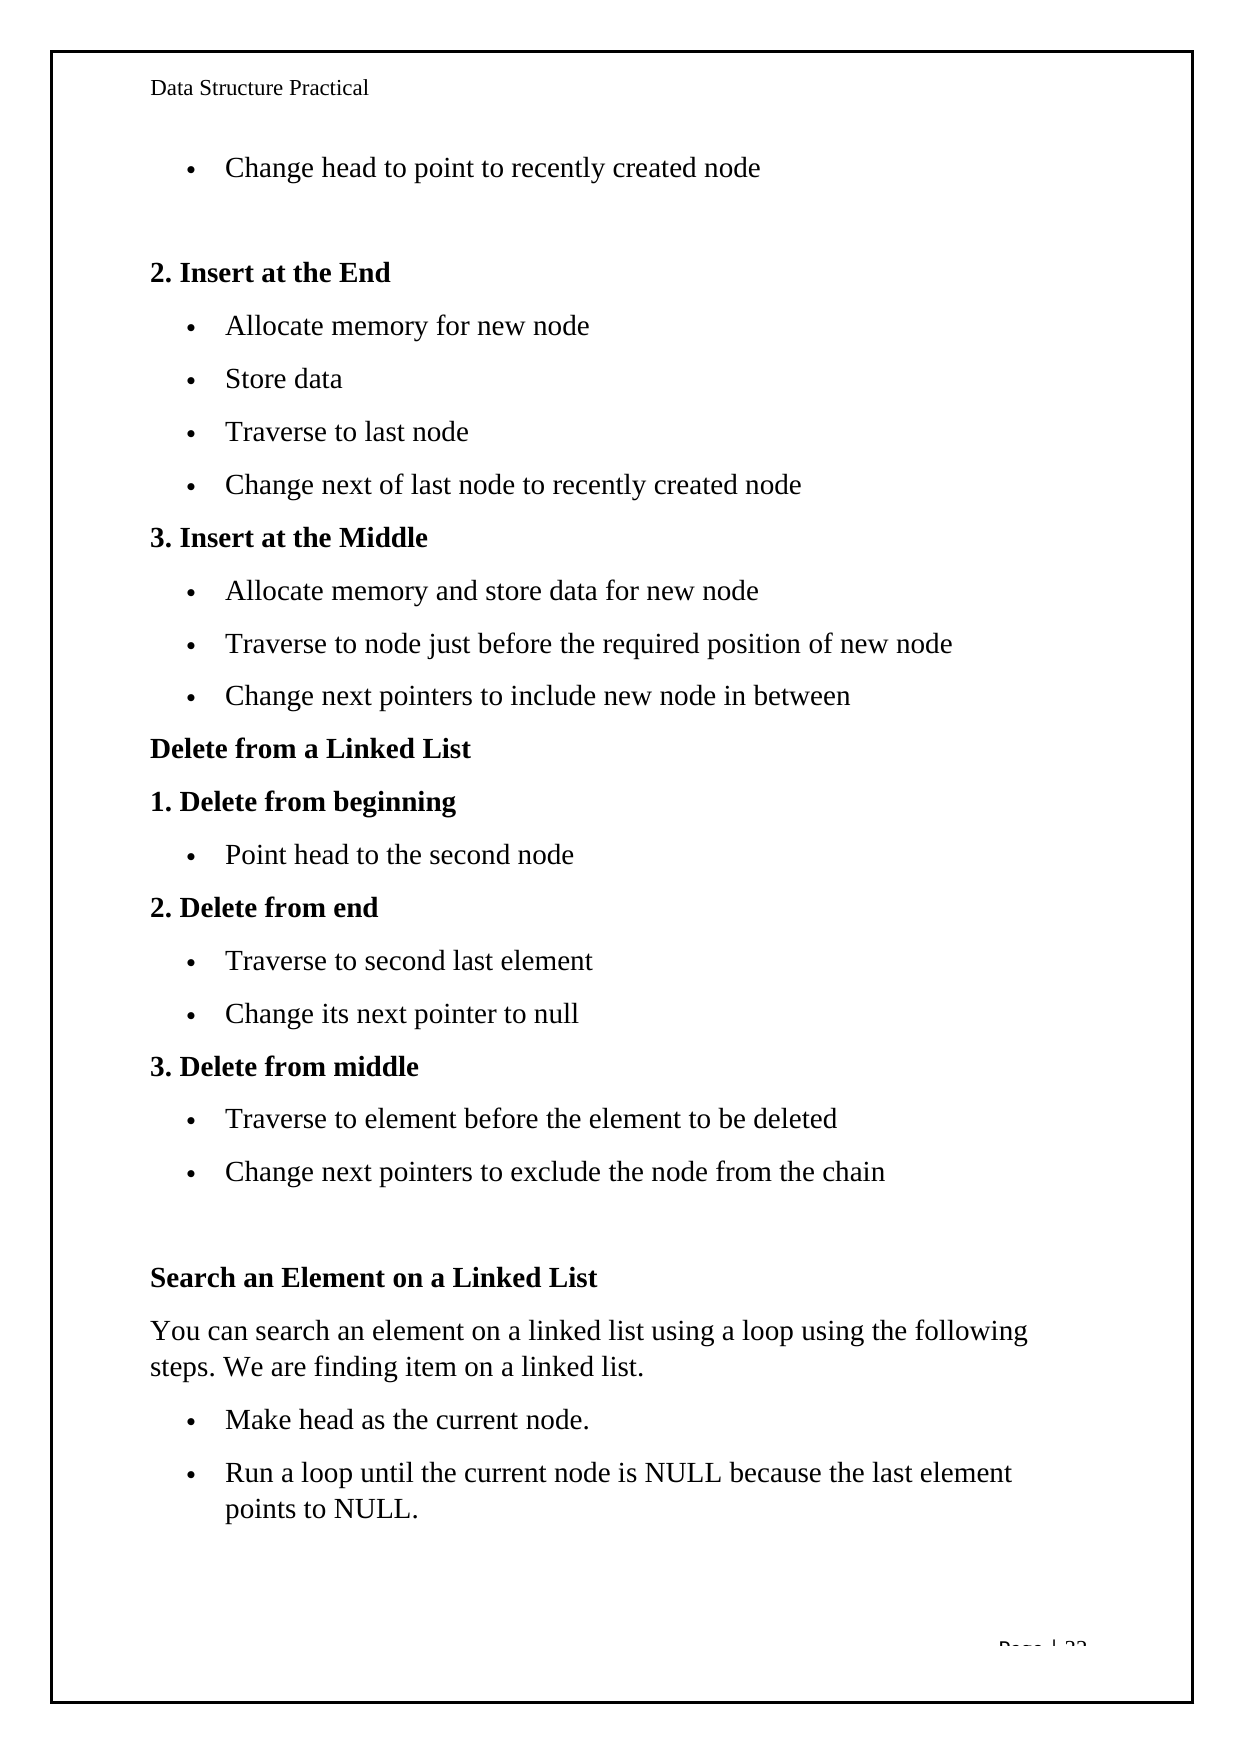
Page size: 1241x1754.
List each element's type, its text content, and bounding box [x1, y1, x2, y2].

list Run a loop until the current node is NULL because the last element points to NULL. [187, 1455, 1013, 1524]
list Store data [187, 361, 1191, 395]
list Delete from beginning [150, 784, 1191, 818]
list Allocate memory for new node [187, 308, 1191, 342]
list Point head to the second node [187, 837, 1191, 871]
text You can search an element on a linked list using a loop using the following steps. We are finding item on a linked list. [150, 1313, 1030, 1383]
list Traverse to last node [187, 414, 1191, 448]
list Traverse to node just before the required position of new node [187, 626, 1191, 659]
list Allocate memory and store data for new node [187, 573, 1191, 606]
subtitle Search an Element on a Linked List [150, 1260, 1191, 1294]
list Change head to point to recently created node [187, 150, 1191, 183]
subtitle Insert at the End [150, 256, 1191, 289]
list Change next pointers to include new node in between [187, 678, 1191, 712]
list Traverse to second last element [187, 943, 1191, 977]
list Traverse to element before the element to be deleted [187, 1101, 1191, 1135]
list Change next of last node to recently created node [187, 467, 1191, 501]
subtitle Delete from end [150, 890, 1191, 923]
subtitle Insert at the Middle [150, 520, 1191, 553]
subtitle Delete from middle [150, 1049, 1191, 1082]
list Make head as the current node. [187, 1402, 1191, 1436]
list Change its next pointer to null [187, 996, 1191, 1029]
list Change next pointers to exclude the node from the chain [187, 1154, 1191, 1188]
subtitle Delete from a Linked List [150, 731, 1191, 765]
